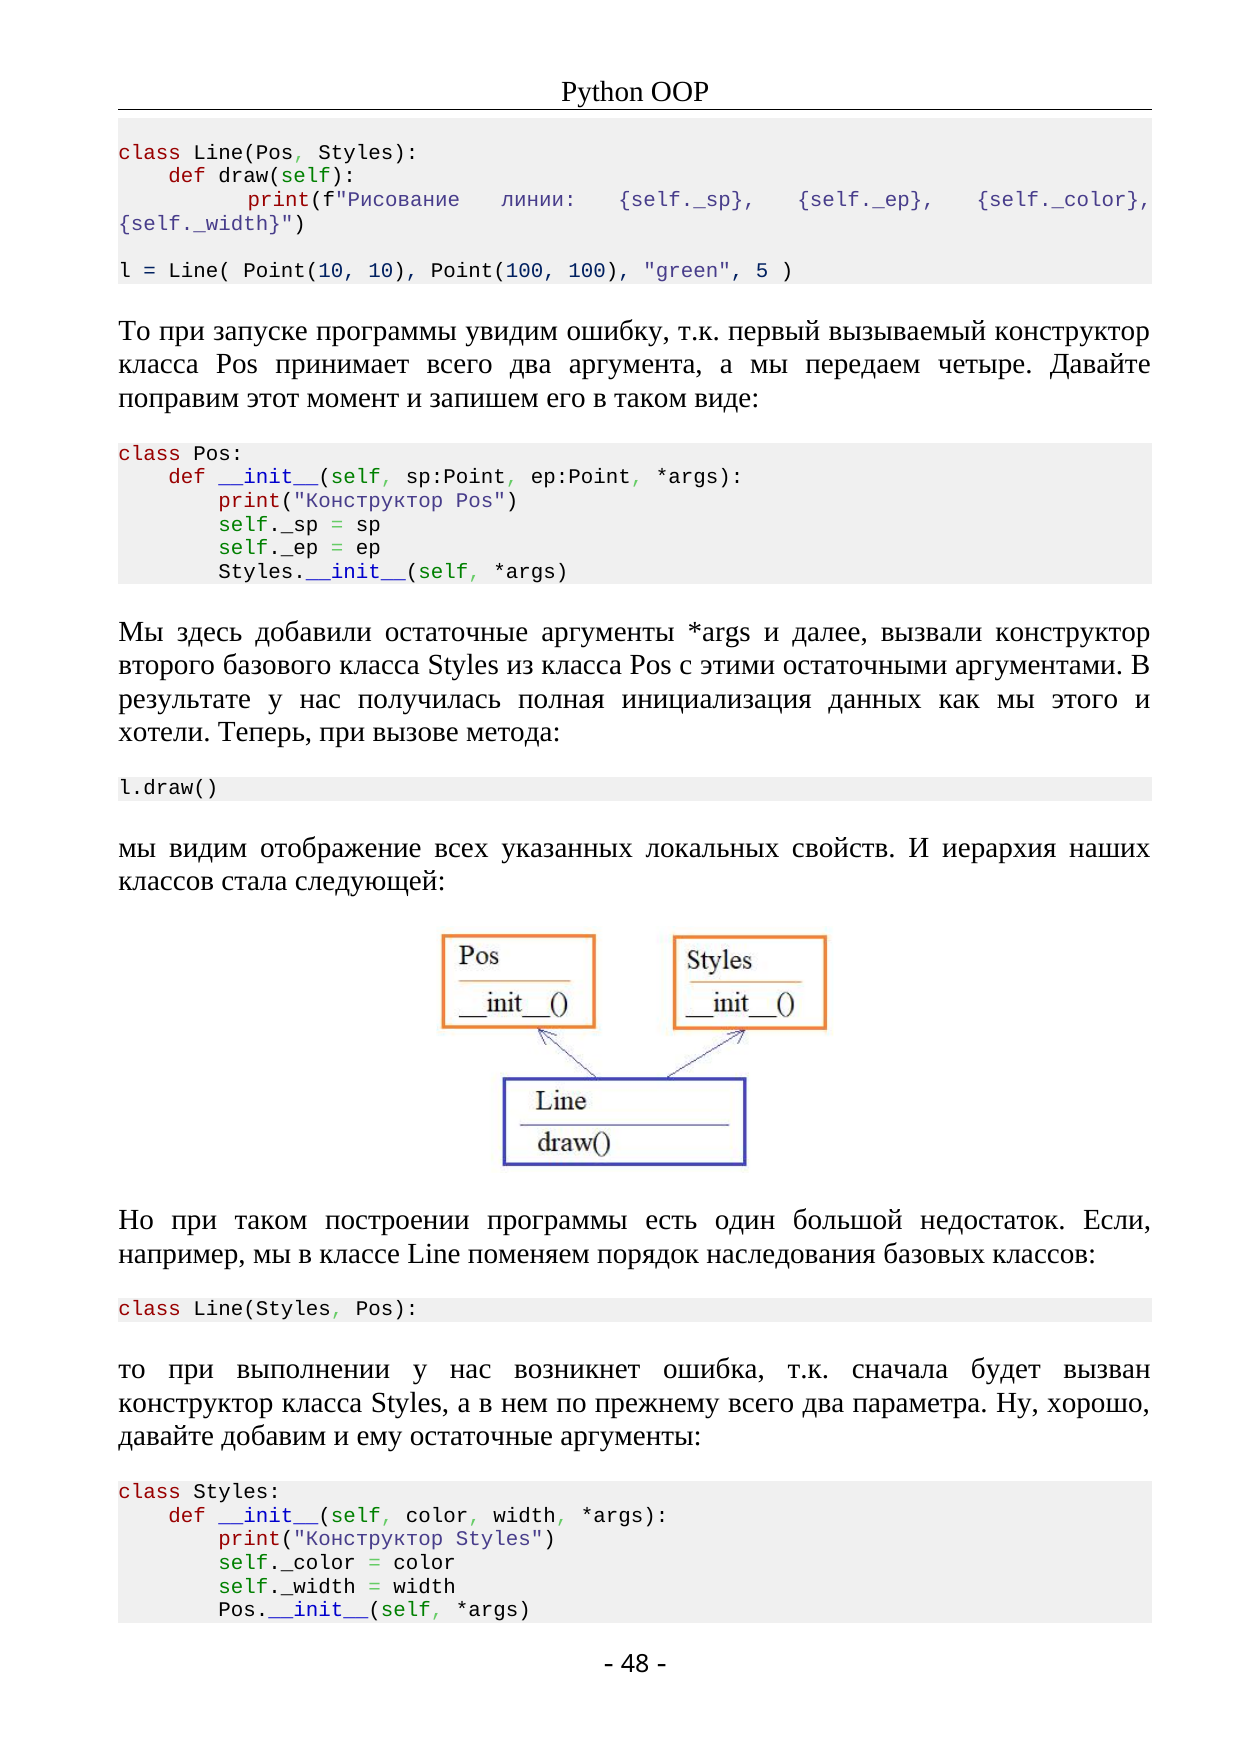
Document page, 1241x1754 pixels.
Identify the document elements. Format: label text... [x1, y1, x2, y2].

text Styles.__init__(self, *args) [118, 561, 1152, 584]
text def draw(self): [118, 165, 1152, 189]
text мы видим отображение всех указанных локальных свойств. И иерархия наших классов стала следующей: [118, 830, 1152, 897]
text self._color = color [118, 1552, 1152, 1576]
text def __init__(self, sp:Point, ep:Point, *args): [118, 466, 1152, 490]
text то при выполнении у нас возникнет ошибка, т.к. сначала будет вызван конструктор класса Styles, а в нем по прежнему всего два параметра. Ну, хорошо, давайте добавим и ему остаточные аргументы: [118, 1351, 1152, 1452]
text Pos.__init__(self, *args) [118, 1599, 1152, 1623]
text self._width = width [118, 1576, 1152, 1599]
text self._sp = sp [118, 513, 1152, 537]
text class Line(Pos, Styles): [118, 142, 1152, 165]
text print("Конструктор Pos") [118, 490, 1152, 513]
text print(f"Рисование линии: {self._sp}, {self._ep}, {self._color}, {self._width}") [118, 189, 1152, 236]
text class Styles: [118, 1481, 1152, 1505]
text l.draw() [118, 777, 1152, 801]
picture [436, 926, 834, 1173]
text print("Конструктор Styles") [118, 1528, 1152, 1552]
text self._ep = ep [118, 537, 1152, 561]
text То при запуске программы увидим ошибку, т.к. первый вызываемый конструктор класса Pos принимает всего два аргумента, а мы передаем четыре. Давайте поправим этот момент и запишем его в таком виде: [118, 313, 1152, 413]
text Но при таком построении программы есть один большой недостаток. Если, например, мы в классе Line поменяем порядок наследования базовых классов: [118, 1202, 1152, 1269]
text class Line(Styles, Pos): [118, 1298, 1152, 1322]
text l = Line( Point(10, 10), Point(100, 100), "green", 5 ) [118, 260, 1152, 284]
text class Pos: [118, 443, 1152, 466]
text Мы здесь добавили остаточные аргументы *args и далее, вызвали конструктор второго базового класса Styles из класса Pos с этими остаточными аргументами. В результате у нас получилась полная инициализация данных как мы этого и хотели. Теперь, при вызове метода: [118, 614, 1152, 748]
text def __init__(self, color, width, *args): [118, 1505, 1152, 1528]
